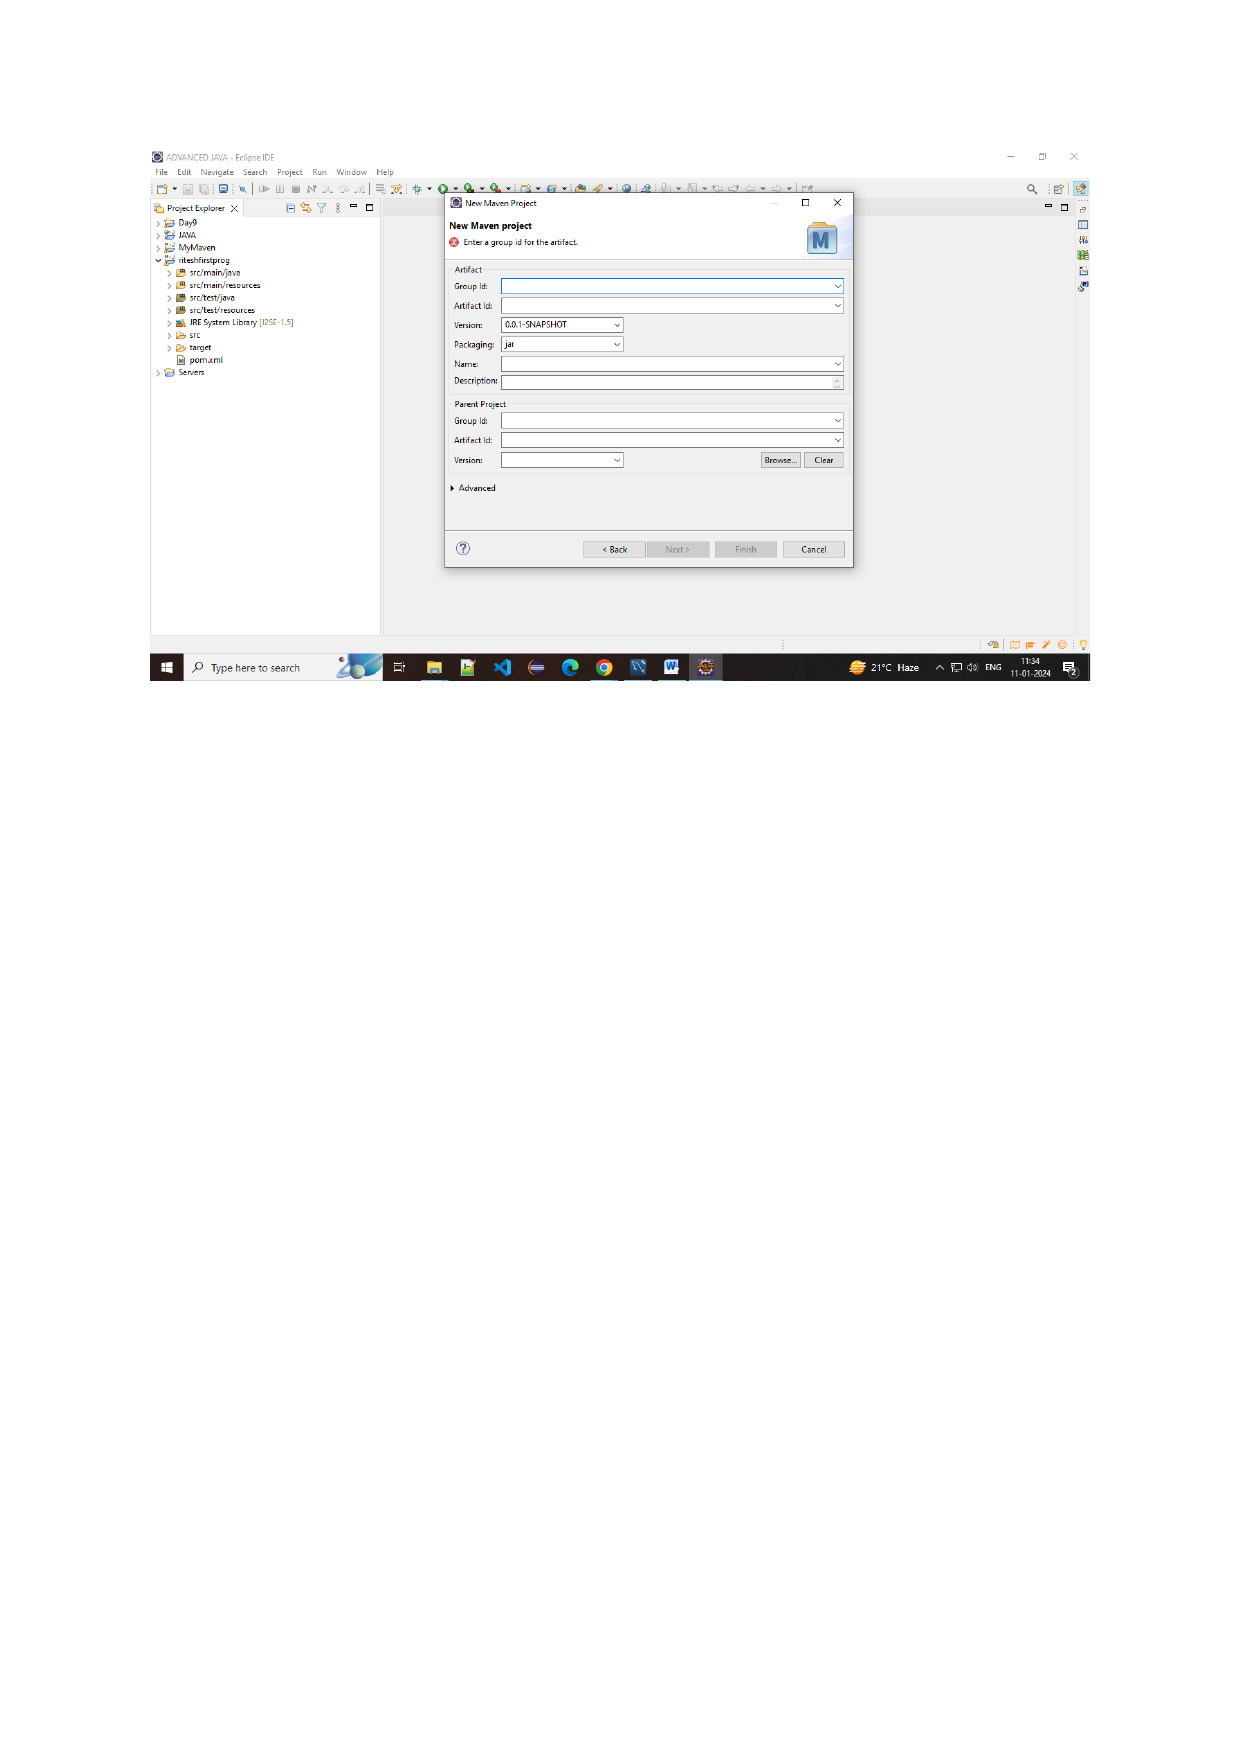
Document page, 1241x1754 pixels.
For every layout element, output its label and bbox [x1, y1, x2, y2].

picture [150, 150, 1091, 681]
